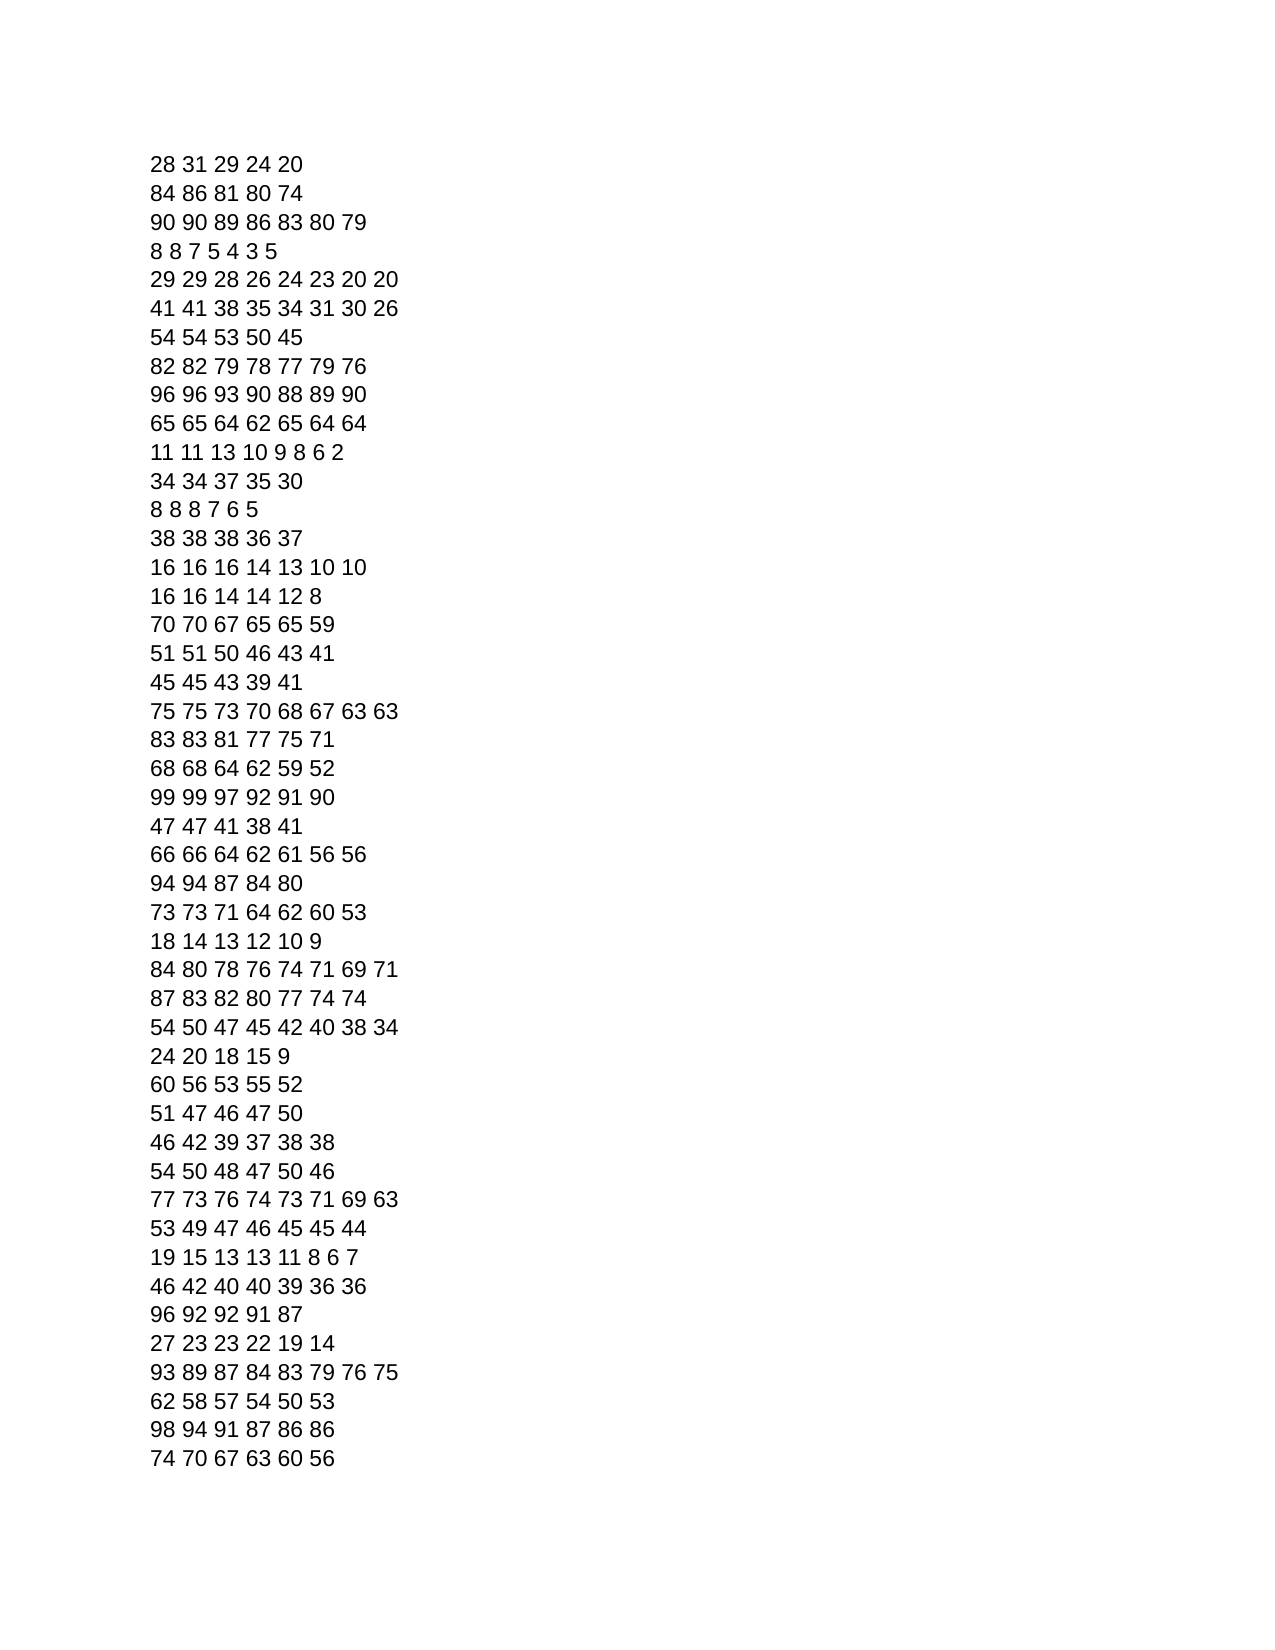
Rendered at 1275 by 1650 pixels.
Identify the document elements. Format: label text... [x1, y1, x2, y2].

text 46 42 40 40 39 36 36 [150, 1271, 1125, 1300]
text 84 86 81 80 74 [150, 179, 1125, 207]
text 54 54 53 50 45 [150, 322, 1125, 351]
text 16 16 14 14 12 8 [150, 581, 1125, 610]
text 11 11 13 10 9 8 6 2 [150, 437, 1125, 466]
text 51 47 46 47 50 [150, 1099, 1125, 1127]
text 28 31 29 24 20 [150, 150, 1125, 179]
text 16 16 16 14 13 10 10 [150, 552, 1125, 581]
text 8 8 8 7 6 5 [150, 495, 1125, 524]
text 70 70 67 65 65 59 [150, 610, 1125, 639]
text 46 42 39 37 38 38 [150, 1127, 1125, 1156]
text 96 96 93 90 88 89 90 [150, 380, 1125, 409]
text 68 68 64 62 59 52 [150, 754, 1125, 782]
text 84 80 78 76 74 71 69 71 [150, 955, 1125, 984]
text 47 47 41 38 41 [150, 811, 1125, 840]
text 19 15 13 13 11 8 6 7 [150, 1242, 1125, 1271]
text 29 29 28 26 24 23 20 20 [150, 265, 1125, 294]
text 77 73 76 74 73 71 69 63 [150, 1185, 1125, 1214]
text 51 51 50 46 43 41 [150, 639, 1125, 667]
text 45 45 43 39 41 [150, 667, 1125, 696]
text 60 56 53 55 52 [150, 1070, 1125, 1099]
text 53 49 47 46 45 45 44 [150, 1214, 1125, 1242]
text 75 75 73 70 68 67 63 63 [150, 696, 1125, 725]
text 66 66 64 62 61 56 56 [150, 840, 1125, 869]
text 54 50 47 45 42 40 38 34 [150, 1012, 1125, 1041]
text 82 82 79 78 77 79 76 [150, 351, 1125, 380]
text 54 50 48 47 50 46 [150, 1156, 1125, 1185]
text 62 58 57 54 50 53 [150, 1386, 1125, 1415]
text 90 90 89 86 83 80 79 [150, 207, 1125, 236]
text 73 73 71 64 62 60 53 [150, 897, 1125, 926]
text 41 41 38 35 34 31 30 26 [150, 294, 1125, 322]
text 27 23 23 22 19 14 [150, 1329, 1125, 1357]
text 96 92 92 91 87 [150, 1300, 1125, 1329]
text 18 14 13 12 10 9 [150, 926, 1125, 955]
text 93 89 87 84 83 79 76 75 [150, 1357, 1125, 1386]
text 34 34 37 35 30 [150, 466, 1125, 495]
text 74 70 67 63 60 56 [150, 1444, 1125, 1472]
text 94 94 87 84 80 [150, 869, 1125, 897]
text 98 94 91 87 86 86 [150, 1415, 1125, 1444]
text 87 83 82 80 77 74 74 [150, 984, 1125, 1012]
text 8 8 7 5 4 3 5 [150, 236, 1125, 265]
text 38 38 38 36 37 [150, 524, 1125, 552]
text 65 65 64 62 65 64 64 [150, 409, 1125, 437]
text 24 20 18 15 9 [150, 1041, 1125, 1070]
text 83 83 81 77 75 71 [150, 725, 1125, 754]
text 99 99 97 92 91 90 [150, 782, 1125, 811]
